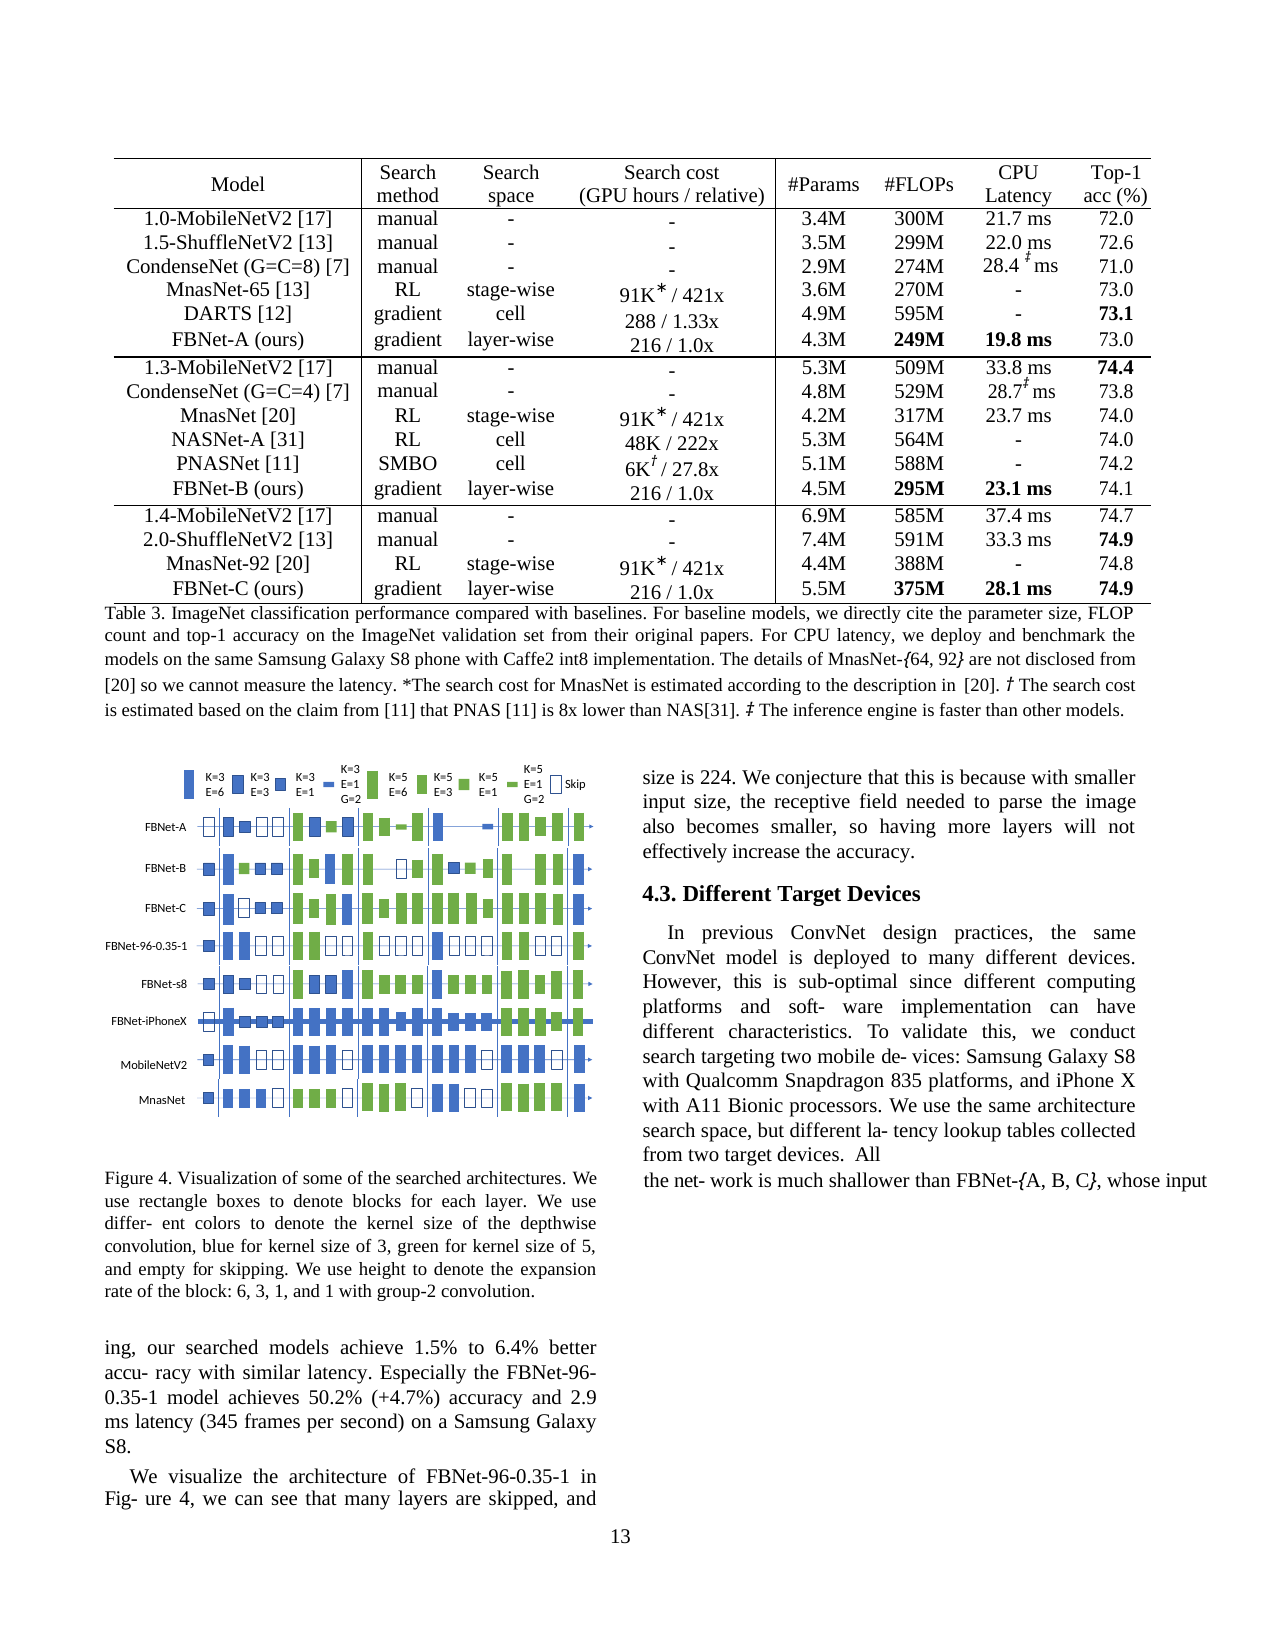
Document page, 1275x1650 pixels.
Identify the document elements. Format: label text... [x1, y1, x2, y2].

text FBNet-s8 FBNet-iPhoneX [111, 976, 188, 1029]
text K=5 E=3 [433, 769, 454, 799]
text K=3 E=3 [250, 769, 271, 799]
text FBNet-A FBNet-B FBNet-C [145, 819, 187, 916]
text K=5 E=1 G=2 [524, 762, 544, 807]
text We visualize the architecture of FBNet-96-0.35-1 in Fig- ure 4, we can see that many layers are skipped, and the net- work is much shallower than FBNet-{A, B, C}, whose input [643, 1167, 1225, 1193]
text Figure 4. Visualization of some of the searched architectures. We use rectangle boxes to denote blocks for each layer. We use differ- ent colors to denote the kernel size of the depthwise convolution, blue for kernel size of 3, green for kernel size of 5, and empty for skipping. We use height to denote the expansion rate of the block: 6, 3, 1, and 1 with group-2 convolution. [104, 1167, 597, 1302]
text K=5 E=1 [479, 769, 500, 799]
text We visualize the architecture of FBNet-96-0.35-1 in Fig- ure 4, we can see that many layers are skipped, and the net- work is much shallower than FBNet-{A, B, C}, whose input [104, 1466, 597, 1510]
text MobileNetV2 MnasNet [120, 1057, 189, 1108]
text Skip [565, 777, 590, 792]
text ing, our searched models achieve 1.5% to 6.4% better accu- racy with similar latency. Especially the FBNet-96-0.35-1 model achieves 50.2% (+4.7%) accuracy and 2.9 ms latency (345 frames per second) on a Samsung Galaxy S8. [104, 1335, 597, 1458]
text Table 3. ImageNet classification performance compared with baselines. For baseline models, we directly cite the parameter size, FLOP count and top-1 accuracy on the ImageNet validation set from their original papers. For CPU latency, we deploy and benchmark the models on the same Samsung Galaxy S8 phone with Caffe2 int8 implementation. The details of MnasNet-{64, 92} are not disclosed from [20] so we cannot measure the latency. *The search cost for MnasNet is estimated according to the description in [20]. † The search cost is estimated based on the claim from [11] that PNAS [11] is 8x lower than NAS[31]. ‡ The inference engine is faster than other models. [104, 602, 1136, 722]
text K=5 E=6 [388, 769, 409, 799]
text K=3 E=1 G=2 [341, 762, 361, 807]
text size is 224. We conjecture that this is because with smaller input size, the receptive field needed to parse the image also becomes smaller, so having more layers will not effectively increase the accuracy. [642, 764, 1136, 863]
subtitle Different Target Devices [642, 880, 1229, 906]
text K=3 E=1 [296, 769, 317, 799]
text K=3 E=6 [205, 769, 226, 799]
text In previous ConvNet design practices, the same ConvNet model is deployed to many different devices. However, this is sub-optimal since different computing platforms and soft- ware implementation can have different characteristics. To validate this, we conduct search targeting two mobile de- vices: Samsung Galaxy S8 with Qualcomm Snapdragon 835 platforms, and iPhone X with A11 Bionic processors. We use the same architecture search space, but different la- tency lookup tables collected from two target devices. All [642, 920, 1136, 1166]
